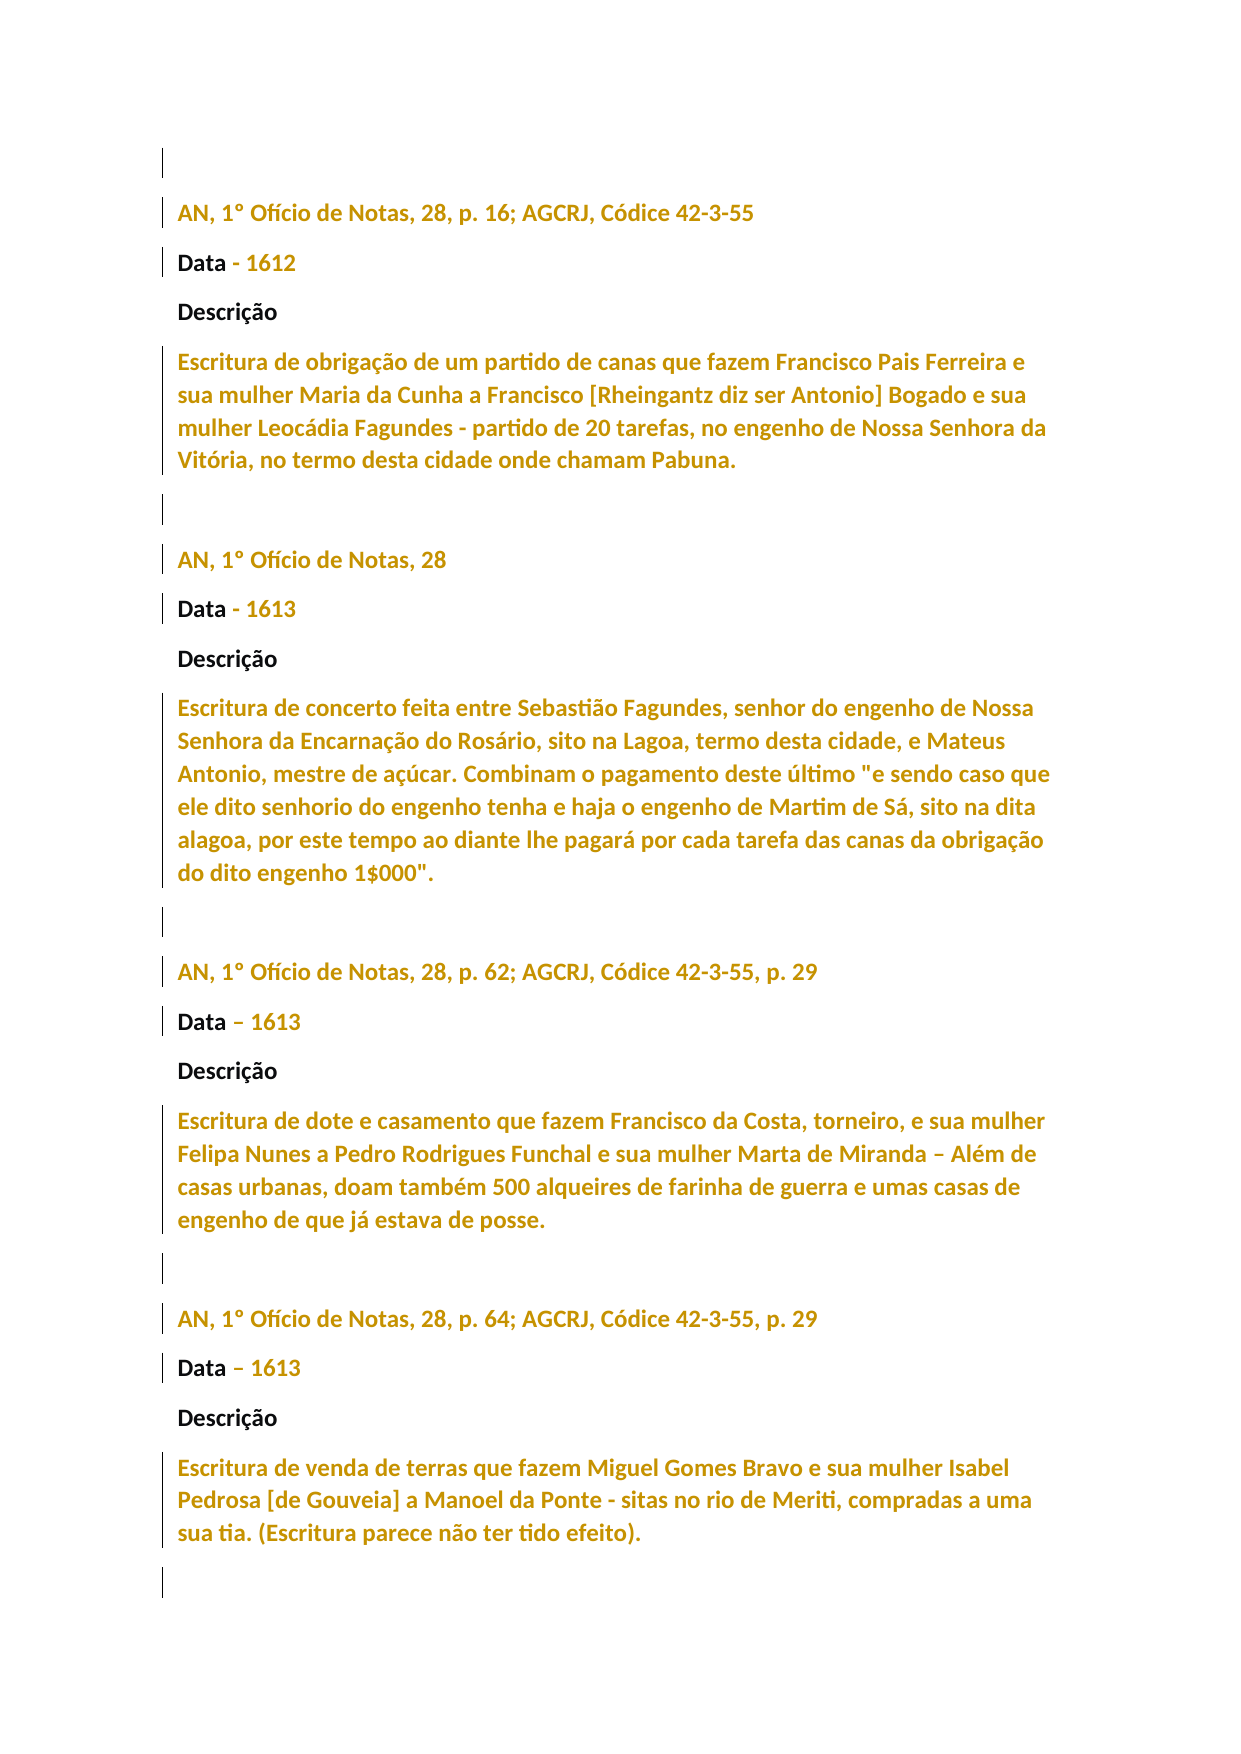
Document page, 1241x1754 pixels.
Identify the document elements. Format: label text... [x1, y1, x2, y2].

text Data – 1613 [177, 1006, 1063, 1036]
text Escritura de venda de terras que fazem Miguel Gomes Bravo e sua mulher Isabel Pedrosa [de Gouveia] a Manoel da Ponte - sitas no rio de Meriti, compradas a uma sua tia. (Escritura parece não ter tido efeito). [177, 1452, 1063, 1548]
text Escritura de dote e casamento que fazem Francisco da Costa, torneiro, e sua mulher Felipa Nunes a Pedro Rodrigues Funchal e sua mulher Marta de Miranda – Além de casas urbanas, doam também 500 alqueires de farinha de guerra e umas casas de engenho de que já estava de posse. [177, 1105, 1063, 1234]
text Descrição [177, 296, 1063, 327]
text Data - 1612 [177, 247, 1063, 277]
text AN, 1º Ofício de Notas, 28, p. 64; AGCRJ, Códice 42-3-55, p. 29 [177, 1303, 1063, 1333]
text Descrição [177, 1056, 1063, 1086]
text Escritura de concerto feita entre Sebastião Fagundes, senhor do engenho de Nossa Senhora da Encarnação do Rosário, sito na Lagoa, termo desta cidade, e Mateus Antonio, mestre de açúcar. Combinam o pagamento deste último "e sendo caso que ele dito senhorio do engenho tenha e haja o engenho de Martim de Sá, sito na dita alagoa, por este tempo ao diante lhe pagará por cada tarefa das canas da obrigação do dito engenho 1$000". [177, 693, 1063, 888]
text Descrição [177, 643, 1063, 673]
text Escritura de obrigação de um partido de canas que fazem Francisco Pais Ferreira e sua mulher Maria da Cunha a Francisco [Rheingantz diz ser Antonio] Bogado e sua mulher Leocádia Fagundes - partido de 20 tarefas, no engenho de Nossa Senhora da Vitória, no termo desta cidade onde chamam Pabuna. [177, 346, 1063, 475]
text Descrição [177, 1402, 1063, 1433]
text AN, 1º Ofício de Notas, 28 [177, 544, 1063, 574]
text AN, 1º Ofício de Notas, 28, p. 16; AGCRJ, Códice 42-3-55 [177, 197, 1063, 228]
text AN, 1º Ofício de Notas, 28, p. 62; AGCRJ, Códice 42-3-55, p. 29 [177, 956, 1063, 987]
text Data - 1613 [177, 593, 1063, 624]
text Data – 1613 [177, 1353, 1063, 1383]
